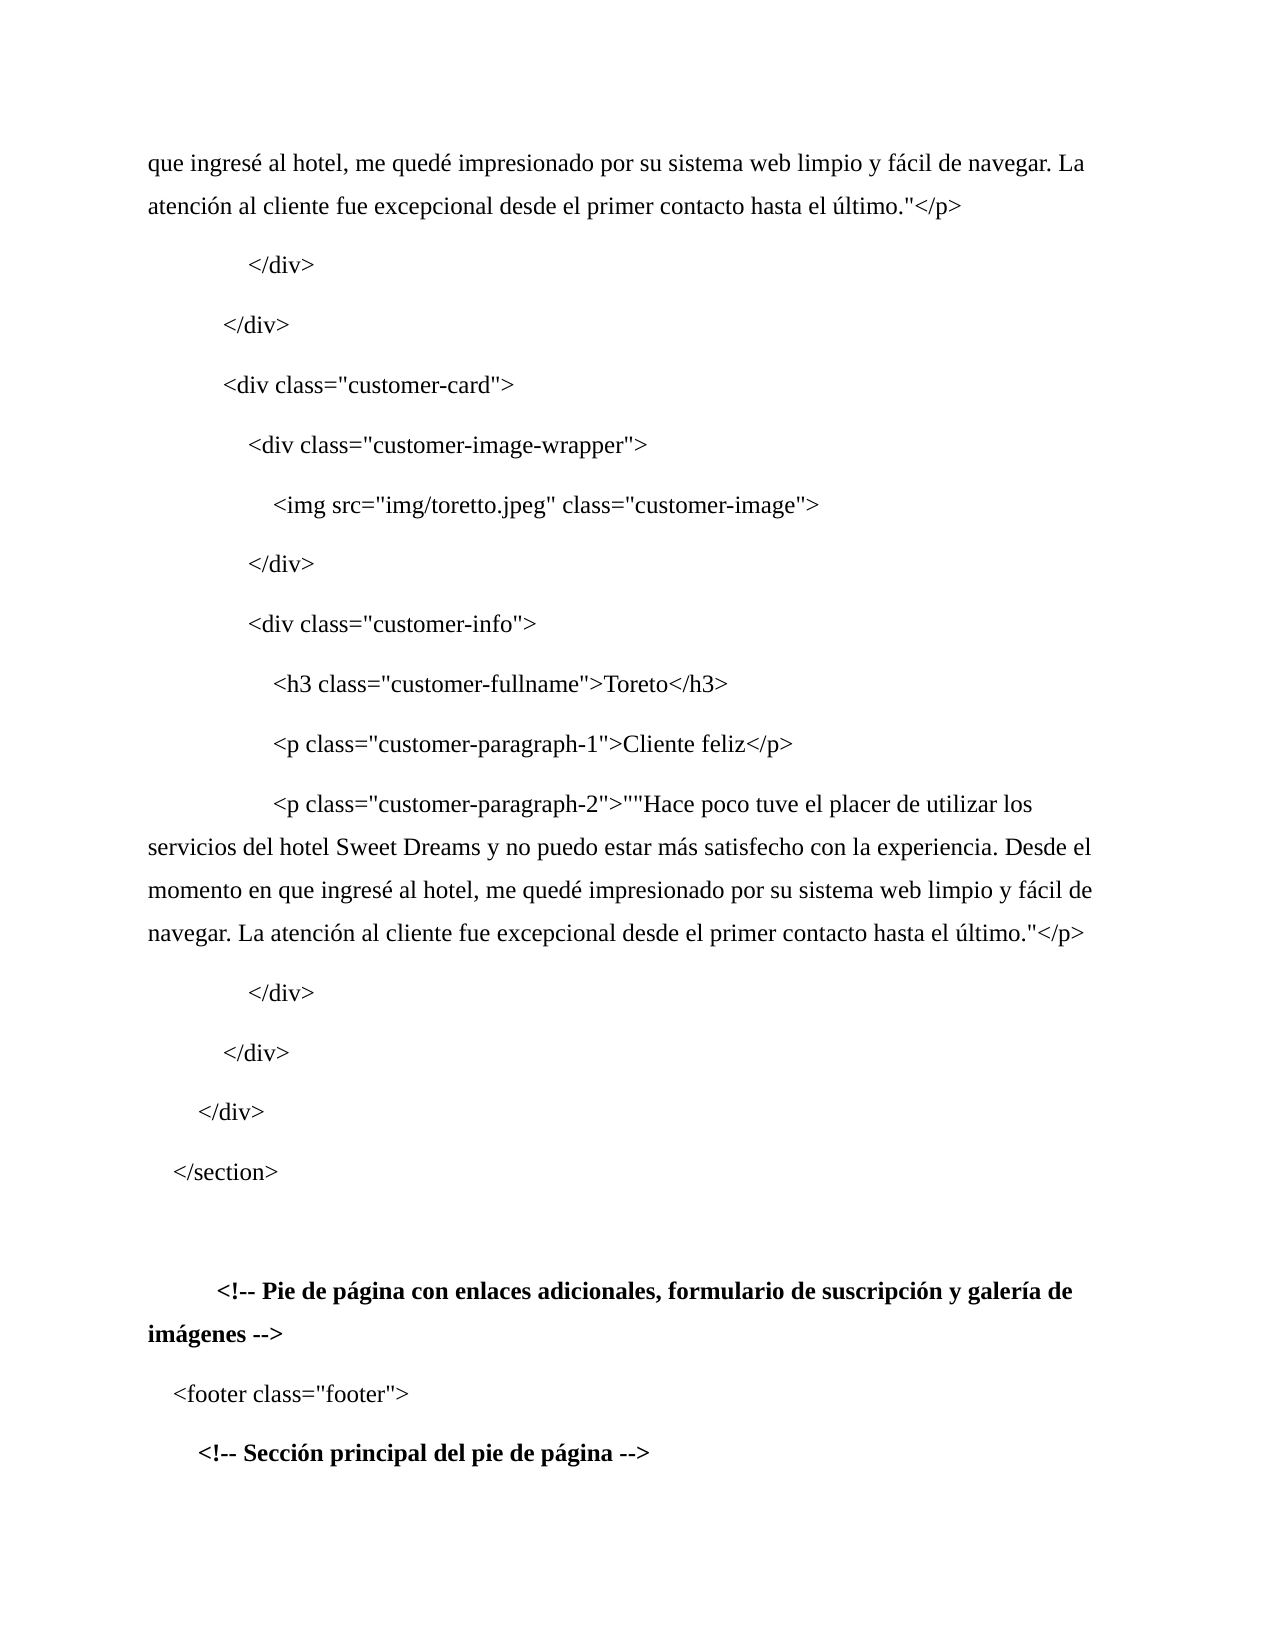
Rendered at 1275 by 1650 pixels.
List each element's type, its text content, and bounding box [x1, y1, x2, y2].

text </section> [148, 1157, 1127, 1186]
text <!-- Pie de página con enlaces adicionales, formulario de suscripción y galería de imágenes --> [148, 1276, 1127, 1348]
text </div> [148, 251, 1127, 279]
text </div> [148, 1038, 1127, 1066]
text <p class="customer-paragraph-1">Cliente feliz</p> [148, 729, 1127, 758]
text <h3 class="customer-fullname">Toreto</h3> [148, 669, 1127, 698]
text <div class="customer-info"> [148, 609, 1127, 638]
text <footer class="footer"> [148, 1379, 1127, 1407]
text </div> [148, 549, 1127, 578]
text <p class="customer-paragraph-2">""Hace poco tuve el placer de utilizar los servicios del hotel Sweet Dreams y no puedo estar más satisfecho con la experiencia. Desde el momento en que ingresé al hotel, me quedé impresionado por su sistema web limpio y fácil de navegar. La atención al cliente fue excepcional desde el primer contacto hasta el último."</p> [148, 789, 1127, 947]
text <div class="customer-image-wrapper"> [148, 430, 1127, 459]
text </div> [148, 310, 1127, 339]
text <!-- Sección principal del pie de página --> [148, 1438, 1127, 1467]
text <div class="customer-card"> [148, 370, 1127, 399]
text <img src="img/toretto.jpeg" class="customer-image"> [148, 490, 1127, 518]
text </div> [148, 1097, 1127, 1126]
text </div> [148, 978, 1127, 1007]
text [148, 148, 1127, 219]
